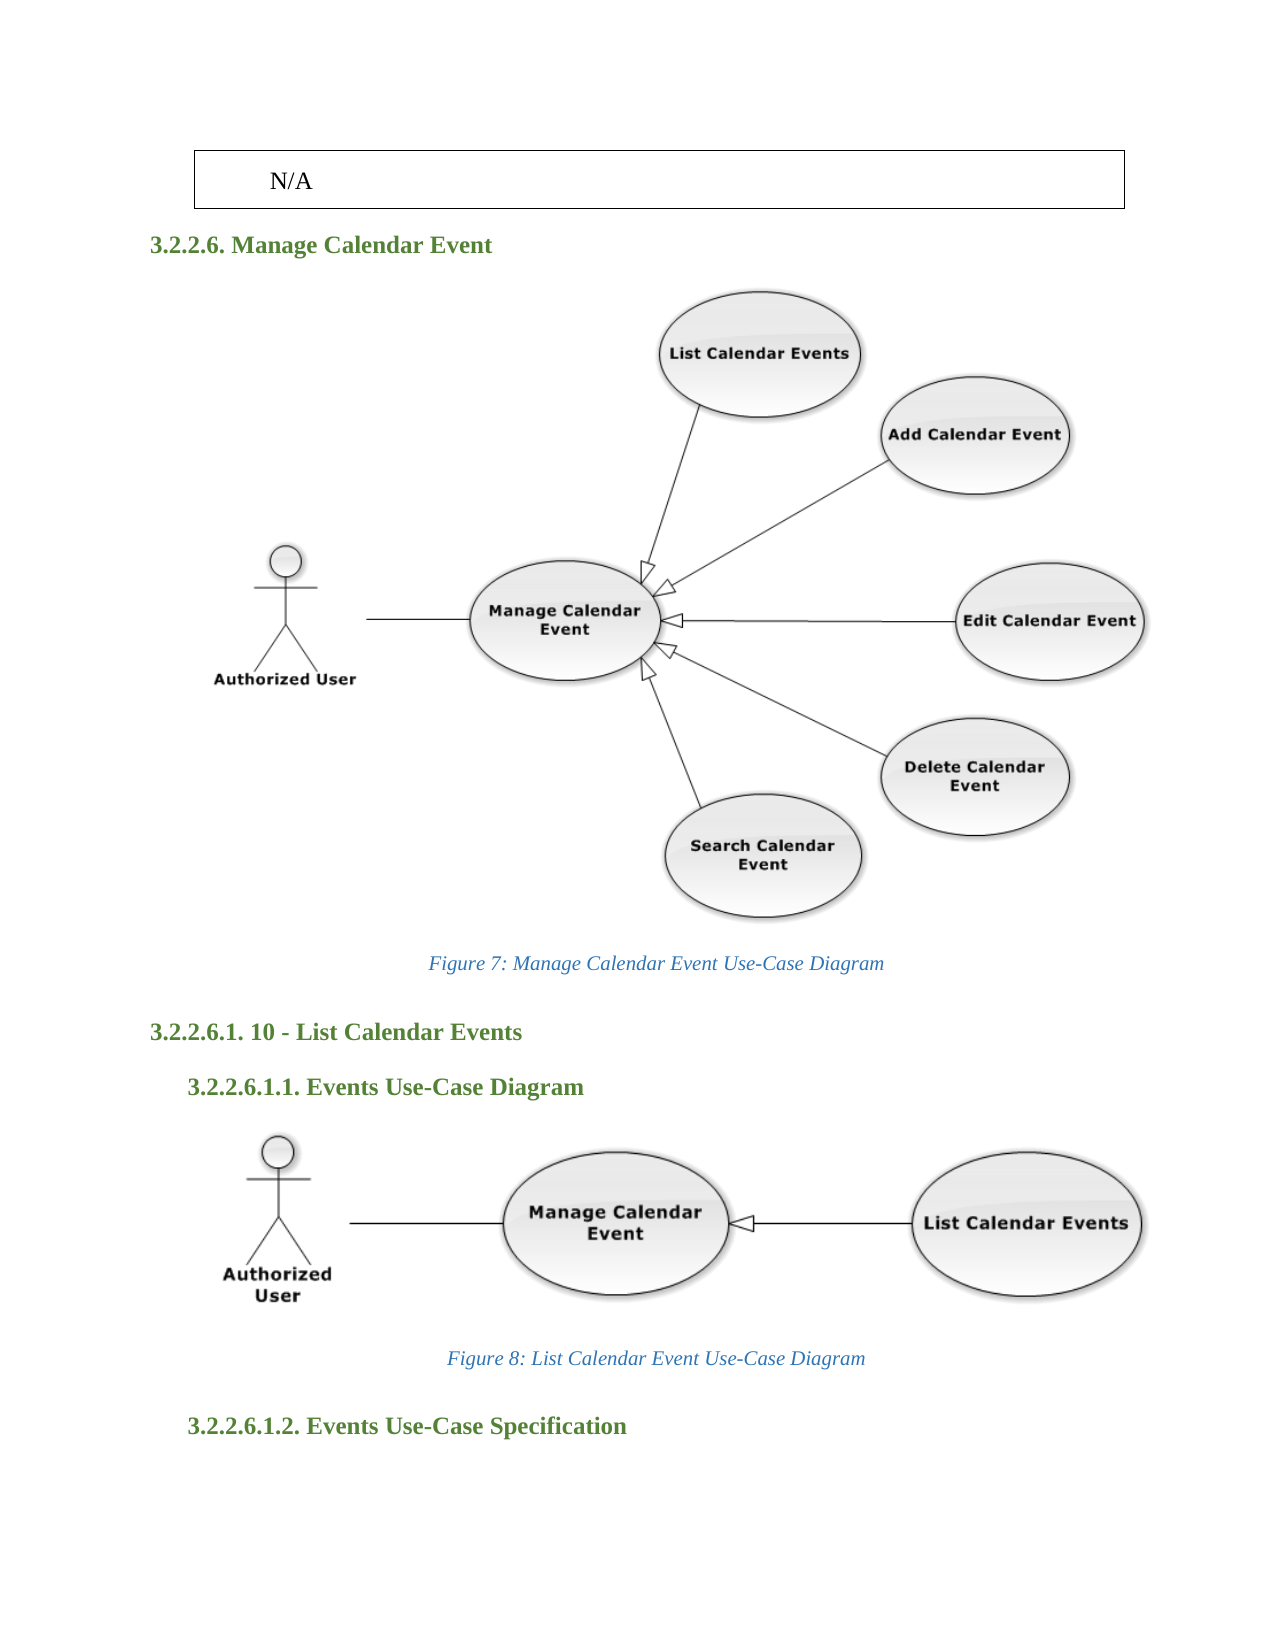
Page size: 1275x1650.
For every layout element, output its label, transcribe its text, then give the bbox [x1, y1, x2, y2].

text Figure 7: Manage Calendar Event Use-Case Diagram [187, 951, 1125, 975]
subtitle Events Use-Case Diagram [187, 1072, 1125, 1101]
picture [187, 274, 1162, 935]
picture [187, 1116, 1162, 1330]
text Figure 8: List Calendar Event Use-Case Diagram [187, 1345, 1125, 1369]
subtitle UC0006 - List Calendar Events [150, 1017, 1125, 1045]
subtitle Events Use-Case Specification [187, 1411, 1125, 1440]
subtitle Manage Calendar Event [150, 230, 1125, 259]
